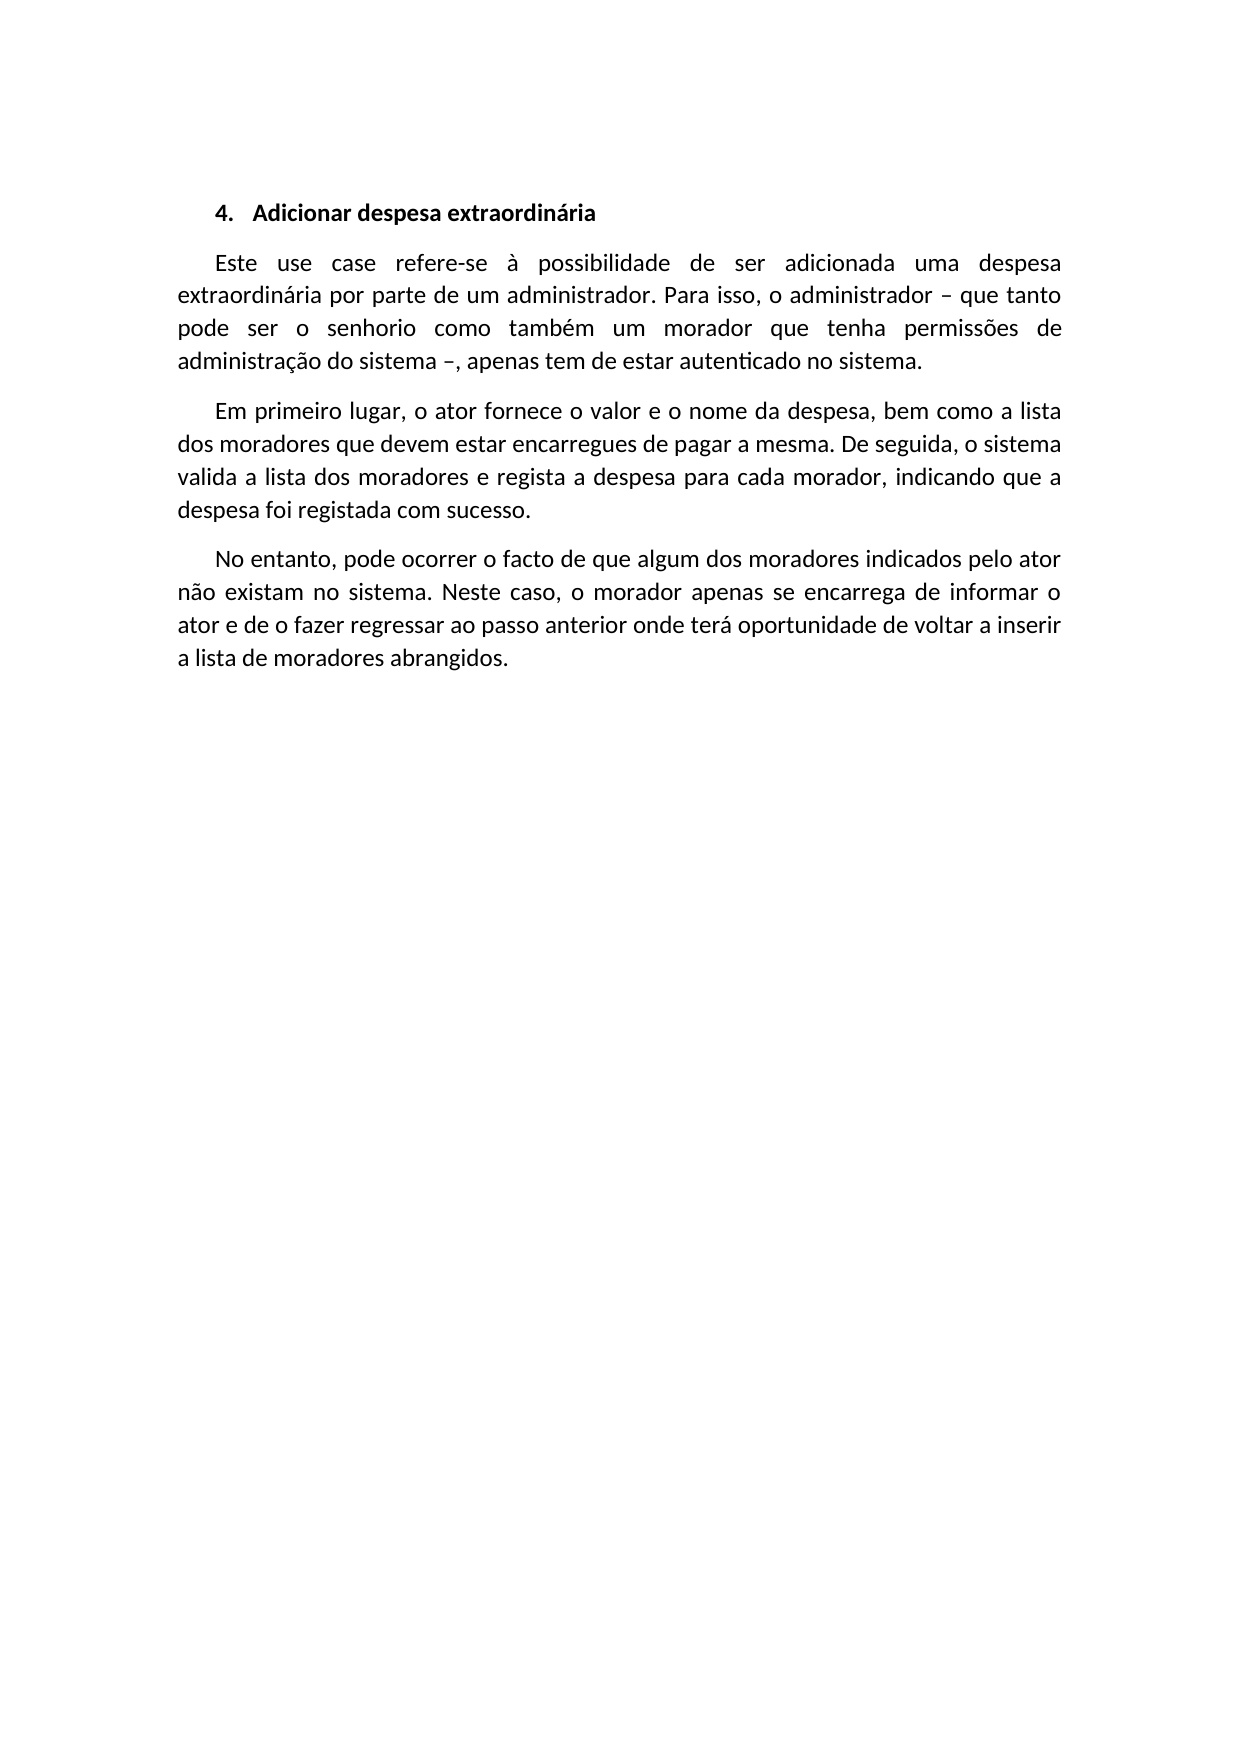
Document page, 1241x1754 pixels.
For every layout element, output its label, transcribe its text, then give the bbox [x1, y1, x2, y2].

text No entanto, pode ocorrer o facto de que algum dos moradores indicados pelo ator não existam no sistema. Neste caso, o morador apenas se encarrega de informar o ator e de o fazer regressar ao passo anterior onde terá oportunidade de voltar a inserir a lista de moradores abrangidos. [177, 543, 1063, 673]
text Este use case refere-se à possibilidade de ser adicionada uma despesa extraordinária por parte de um administrador. Para isso, o administrador – que tanto pode ser o senhorio como também um morador que tenha permissões de administração do sistema –, apenas tem de estar autenticado no sistema. [177, 247, 1063, 376]
text Em primeiro lugar, o ator fornece o valor e o nome da despesa, bem como a lista dos moradores que devem estar encarregues de pagar a mesma. De seguida, o sistema valida a lista dos moradores e regista a despesa para cada morador, indicando que a despesa foi registada com sucesso. [177, 395, 1063, 524]
list Adicionar despesa extraordinária [215, 197, 1063, 228]
